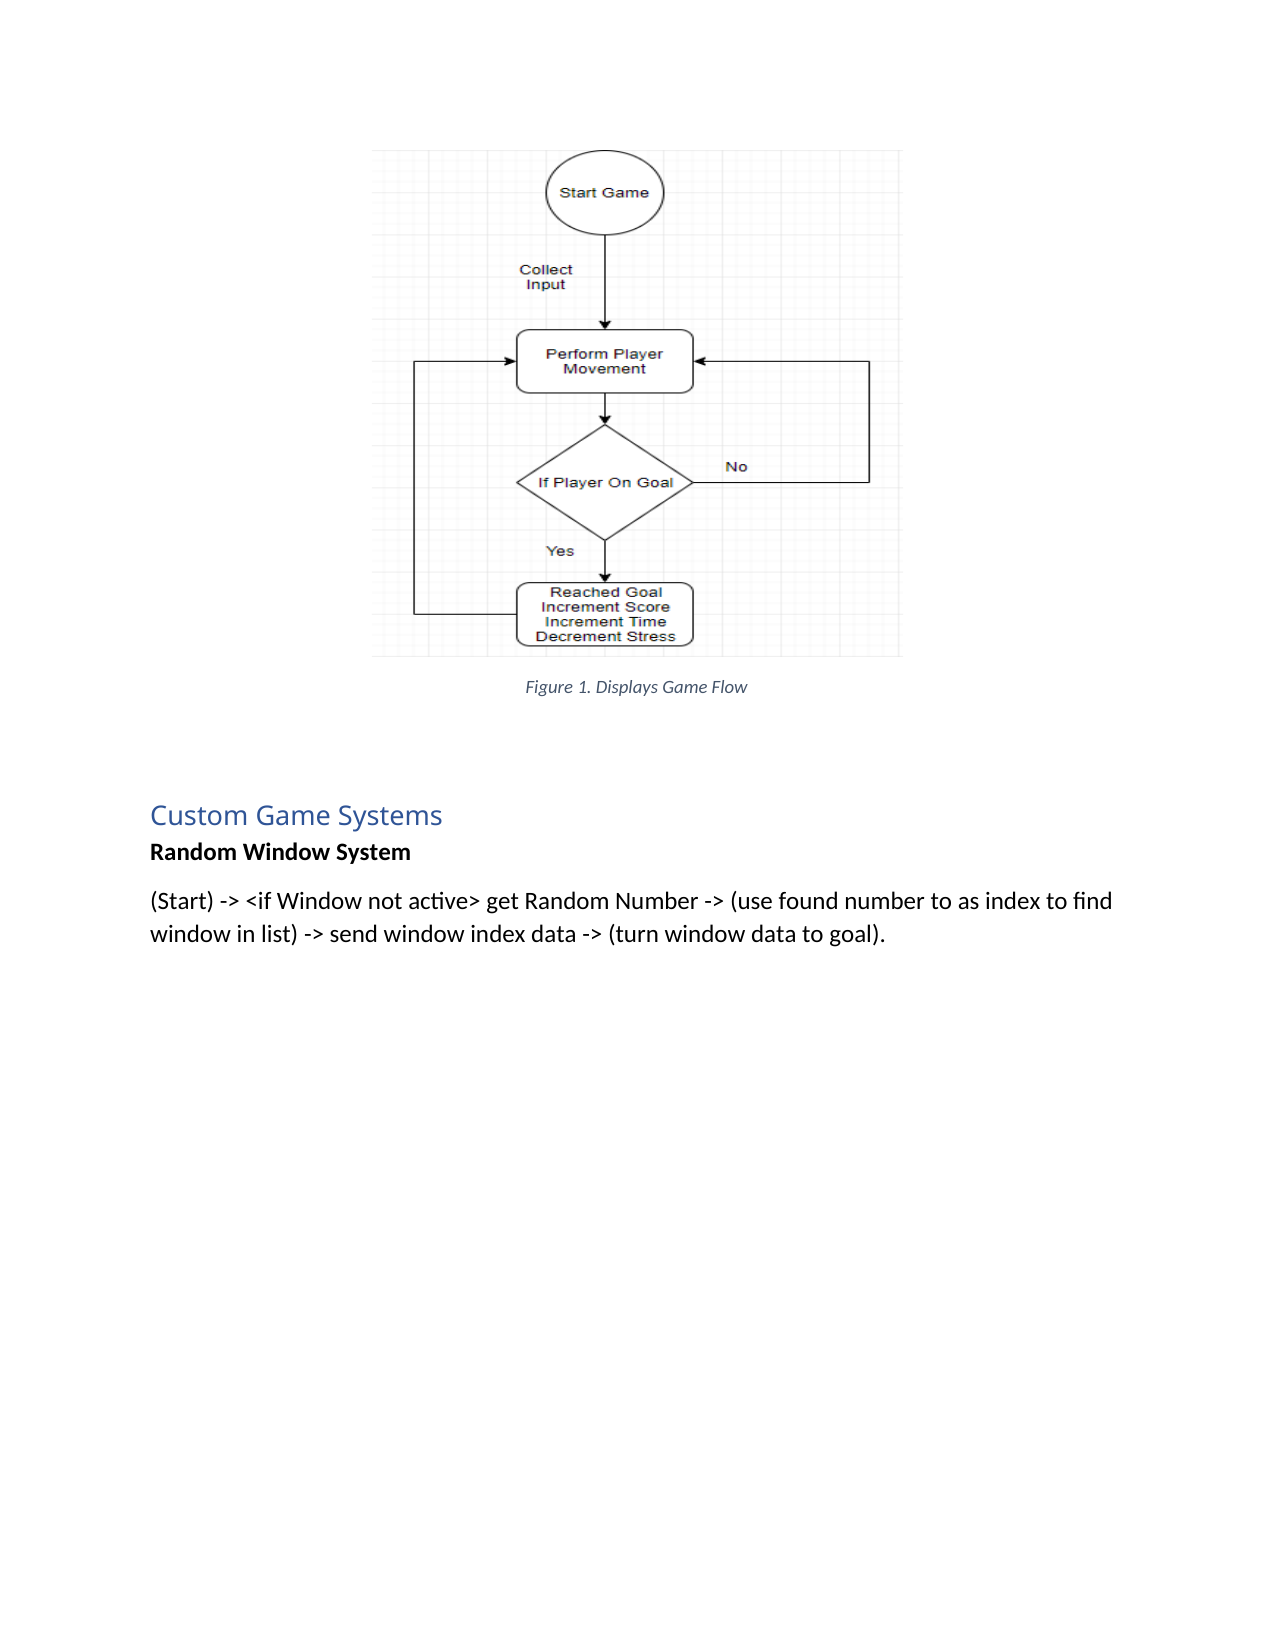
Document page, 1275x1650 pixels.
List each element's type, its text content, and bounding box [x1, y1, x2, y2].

subtitle Custom Game Systems [150, 796, 1125, 833]
text Random Window System [150, 836, 1125, 866]
picture [371, 150, 904, 657]
text Figure 1. Displays Game Flow [150, 675, 1125, 698]
text (Start) -> <if Window not active> get Random Number -> (use found number to as index to find window in list) -> send window index data -> (turn window data to goal). [150, 885, 1125, 949]
